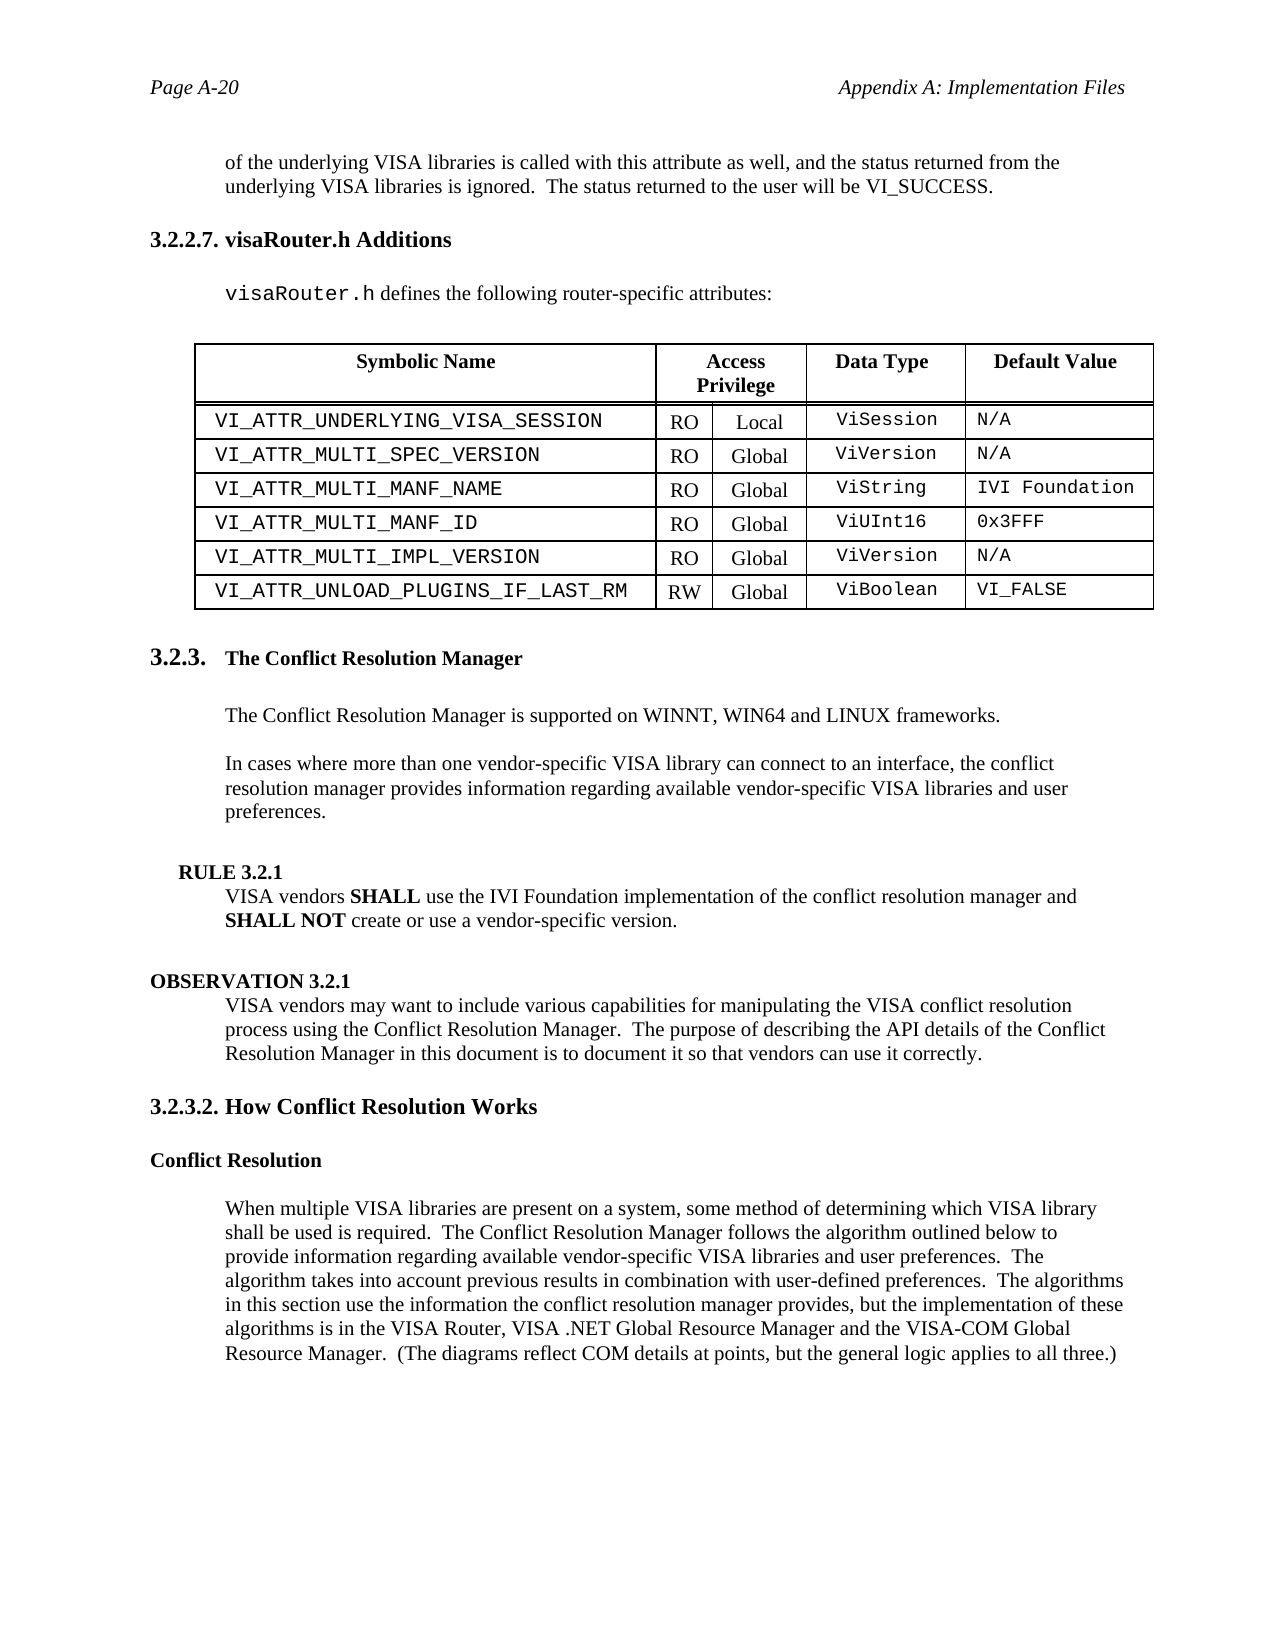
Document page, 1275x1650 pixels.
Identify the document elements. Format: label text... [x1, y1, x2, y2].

table_cell RO [657, 406, 712, 438]
text The Conflict Resolution Manager is supported on WINNT, WIN64 and LINUX frameworks. [225, 703, 1125, 727]
table_cell Global [713, 508, 806, 540]
text In cases where more than one vendor-specific VISA library can connect to an interface, the conflict resolution manager provides information regarding available vendor-specific VISA libraries and user preferences. [225, 751, 1125, 823]
table_cell VI_ATTR_MULTI_SPEC_VERSION [196, 440, 655, 472]
table_cell ViVersion [807, 440, 965, 472]
table_cell ViSession [807, 406, 965, 438]
table_cell Global [713, 542, 806, 574]
table_cell 0x3FFF [966, 508, 1153, 540]
text Conflict Resolution [150, 1148, 1125, 1172]
table_header Default Value [966, 345, 1153, 401]
table_cell Local [713, 406, 806, 438]
table_cell N/A [966, 406, 1153, 438]
table_cell VI_ATTR_UNLOAD_PLUGINS_IF_LAST_RM [196, 576, 655, 608]
table_cell ViVersion [807, 542, 965, 574]
table_cell ViString [807, 474, 965, 506]
table_cell Global [713, 576, 806, 608]
table_header Symbolic Name [196, 345, 655, 401]
table_header Data Type [807, 345, 965, 401]
table_cell RO [657, 508, 712, 540]
table_cell RO [657, 542, 712, 574]
table_cell ViUInt16 [807, 508, 965, 540]
table_cell VI_FALSE [966, 576, 1153, 608]
table_cell Global [713, 440, 806, 472]
table_cell IVI Foundation [966, 474, 1153, 506]
text The Conflict Resolution Manager [150, 642, 1125, 671]
table_cell VI_ATTR_MULTI_MANF_NAME [196, 474, 655, 506]
table_cell ViBoolean [807, 576, 965, 608]
table_cell VI_ATTR_MULTI_MANF_ID [196, 508, 655, 540]
table_cell Global [713, 474, 806, 506]
table_cell RO [657, 474, 712, 506]
text visaRouter.h Additions [150, 226, 1125, 253]
table_header Access Privilege [657, 345, 806, 401]
text visaRouter.h defines the following router-specific attributes: [225, 281, 1125, 307]
table_cell RO [657, 440, 712, 472]
text How Conflict Resolution Works [150, 1093, 1125, 1120]
table_cell VI_ATTR_UNDERLYING_VISA_SESSION [196, 406, 655, 438]
text VISA vendors may want to include various capabilities for manipulating the VISA conflict resolution process using the Conflict Resolution Manager. The purpose of describing the API details of the Conflict Resolution Manager in this document is to document it so that vendors can use it correctly. [225, 993, 1125, 1065]
table_cell N/A [966, 440, 1153, 472]
table_cell RW [657, 576, 712, 608]
table_cell VI_ATTR_MULTI_IMPL_VERSION [196, 542, 655, 574]
text VISA vendors SHALL use the IVI Foundation implementation of the conflict resolution manager and SHALL NOT create or use a vendor-specific version. [225, 884, 1125, 932]
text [225, 150, 1125, 198]
text When multiple VISA libraries are present on a system, some method of determining which VISA library shall be used is required. The Conflict Resolution Manager follows the algorithm outlined below to provide information regarding available vendor-specific VISA libraries and user preferences. The algorithm takes into account previous results in combination with user-defined preferences. The algorithms in this section use the information the conflict resolution manager provides, but the implementation of these algorithms is in the VISA Router, VISA .NET Global Resource Manager and the VISA-COM Global Resource Manager. (The diagrams reflect COM details at points, but the general logic applies to all three.) [225, 1196, 1125, 1364]
table_cell N/A [966, 542, 1153, 574]
